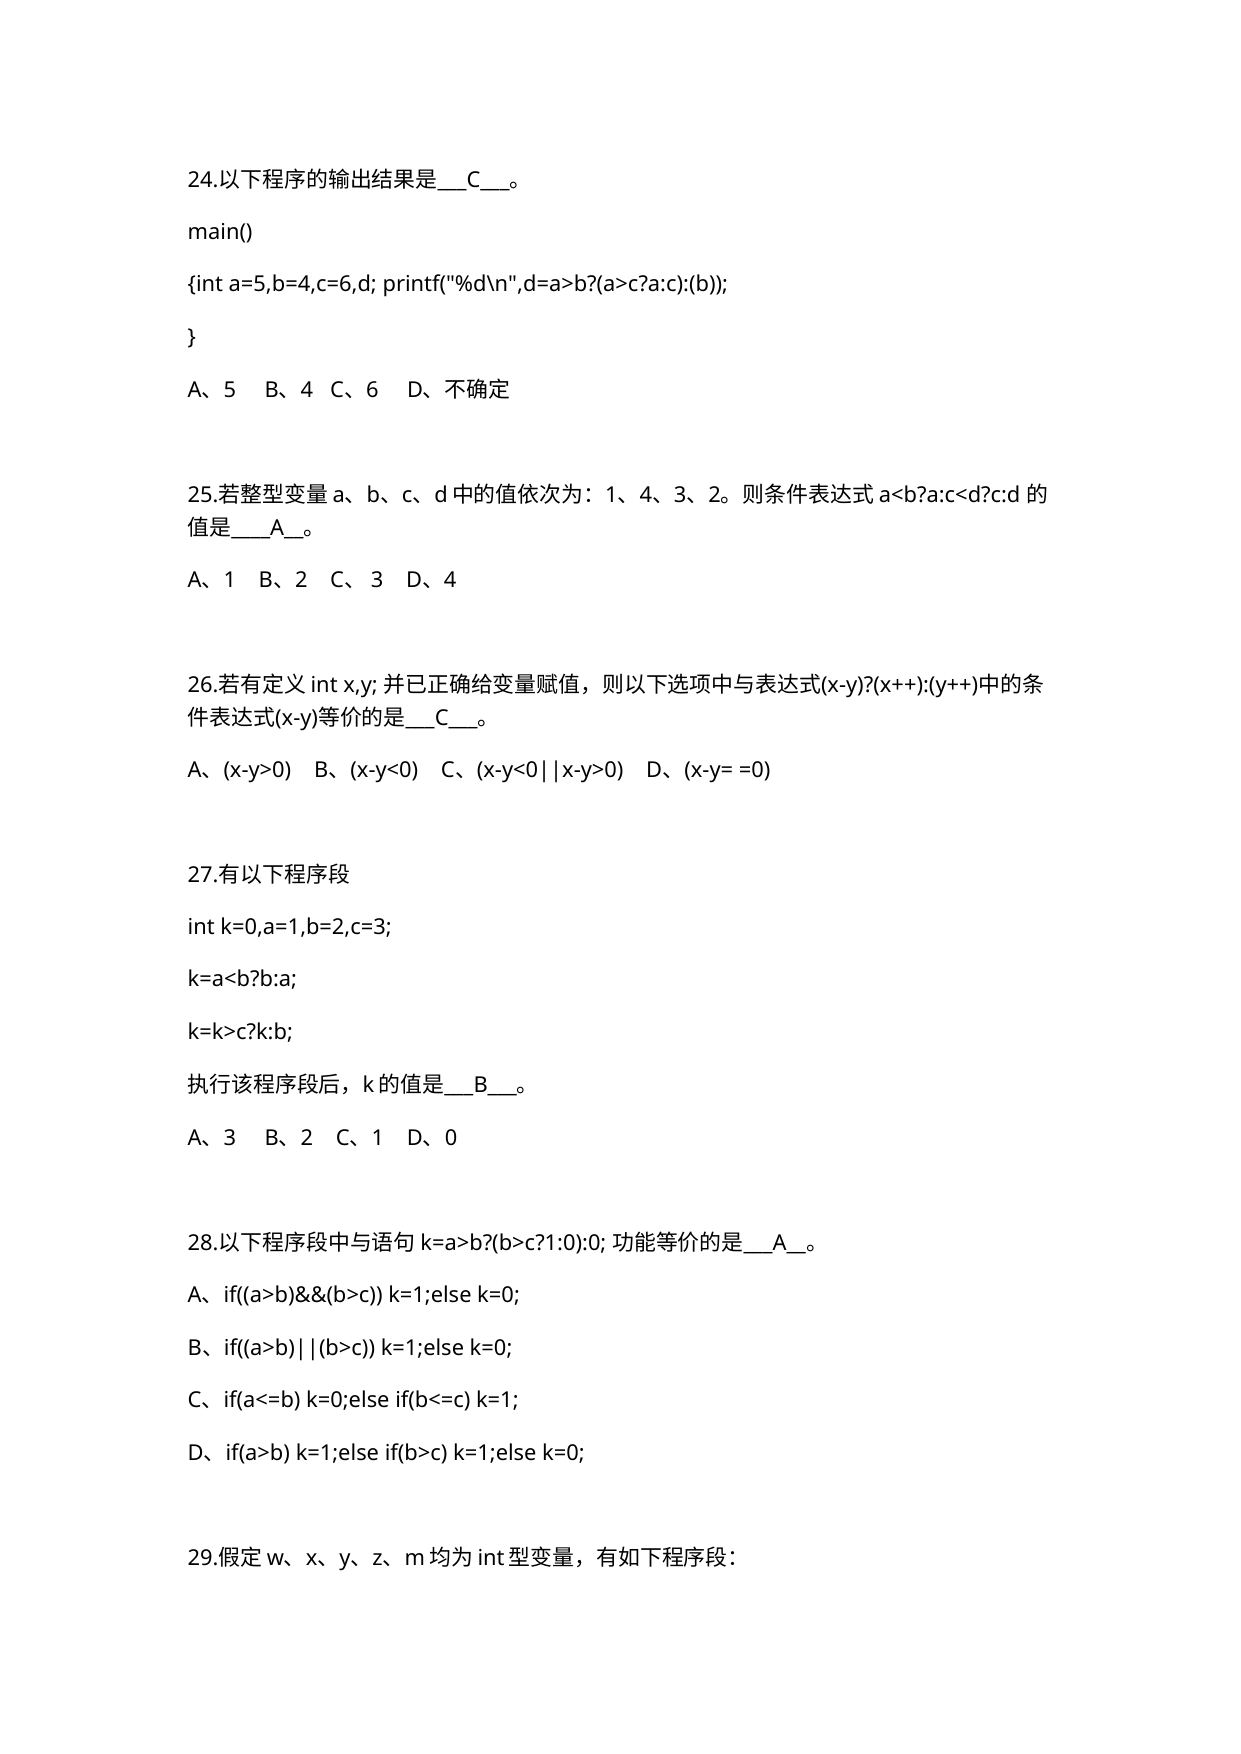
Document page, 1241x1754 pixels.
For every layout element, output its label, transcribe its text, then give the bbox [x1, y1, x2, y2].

text 26.若有定义int x,y; 并已正确给变量赋值，则以下选项中与表达式(x-y)?(x++):(y++)中的条件表达式(x-y)等价的是___C___。 [187, 667, 1053, 732]
text {int a=5,b=4,c=6,d; printf("%d\n",d=a>b?(a>c?a:c):(b)); [187, 267, 1053, 299]
text k=k>c?k:b; [187, 1014, 1053, 1047]
text A、3 B、2 C、1 D、0 [187, 1119, 1053, 1152]
text 28.以下程序段中与语句 k=a>b?(b>c?1:0):0; 功能等价的是___A__。 [187, 1224, 1053, 1257]
text A、1 B、2 C、 3 D、4 [187, 562, 1053, 594]
text k=a<b?b:a; [187, 962, 1053, 994]
text B、if((a>b)||(b>c)) k=1;else k=0; [187, 1329, 1053, 1362]
text int k=0,a=1,b=2,c=3; [187, 909, 1053, 942]
text 25.若整型变量a、b、c、d中的值依次为：1、4、3、2。则条件表达式 a<b?a:c<d?c:d 的值是____A__。 [187, 477, 1053, 542]
text } [187, 319, 1053, 352]
text main() [187, 214, 1053, 247]
text A、(x-y>0) B、(x-y<0) C、(x-y<0||x-y>0) D、(x-y= =0) [187, 752, 1053, 784]
text A、if((a>b)&&(b>c)) k=1;else k=0; [187, 1277, 1053, 1309]
text 27.有以下程序段 [187, 857, 1053, 889]
text 执行该程序段后，k的值是___B___。 [187, 1067, 1053, 1099]
text 29.假定w、x、y、z、m均为int型变量，有如下程序段： [187, 1539, 1053, 1572]
text 24.以下程序的输出结果是___C___。 [187, 162, 1053, 194]
text D、if(a>b) k=1;else if(b>c) k=1;else k=0; [187, 1434, 1053, 1467]
text C、if(a<=b) k=0;else if(b<=c) k=1; [187, 1382, 1053, 1414]
text A、5 B、4 C、6 D、不确定 [187, 372, 1053, 404]
